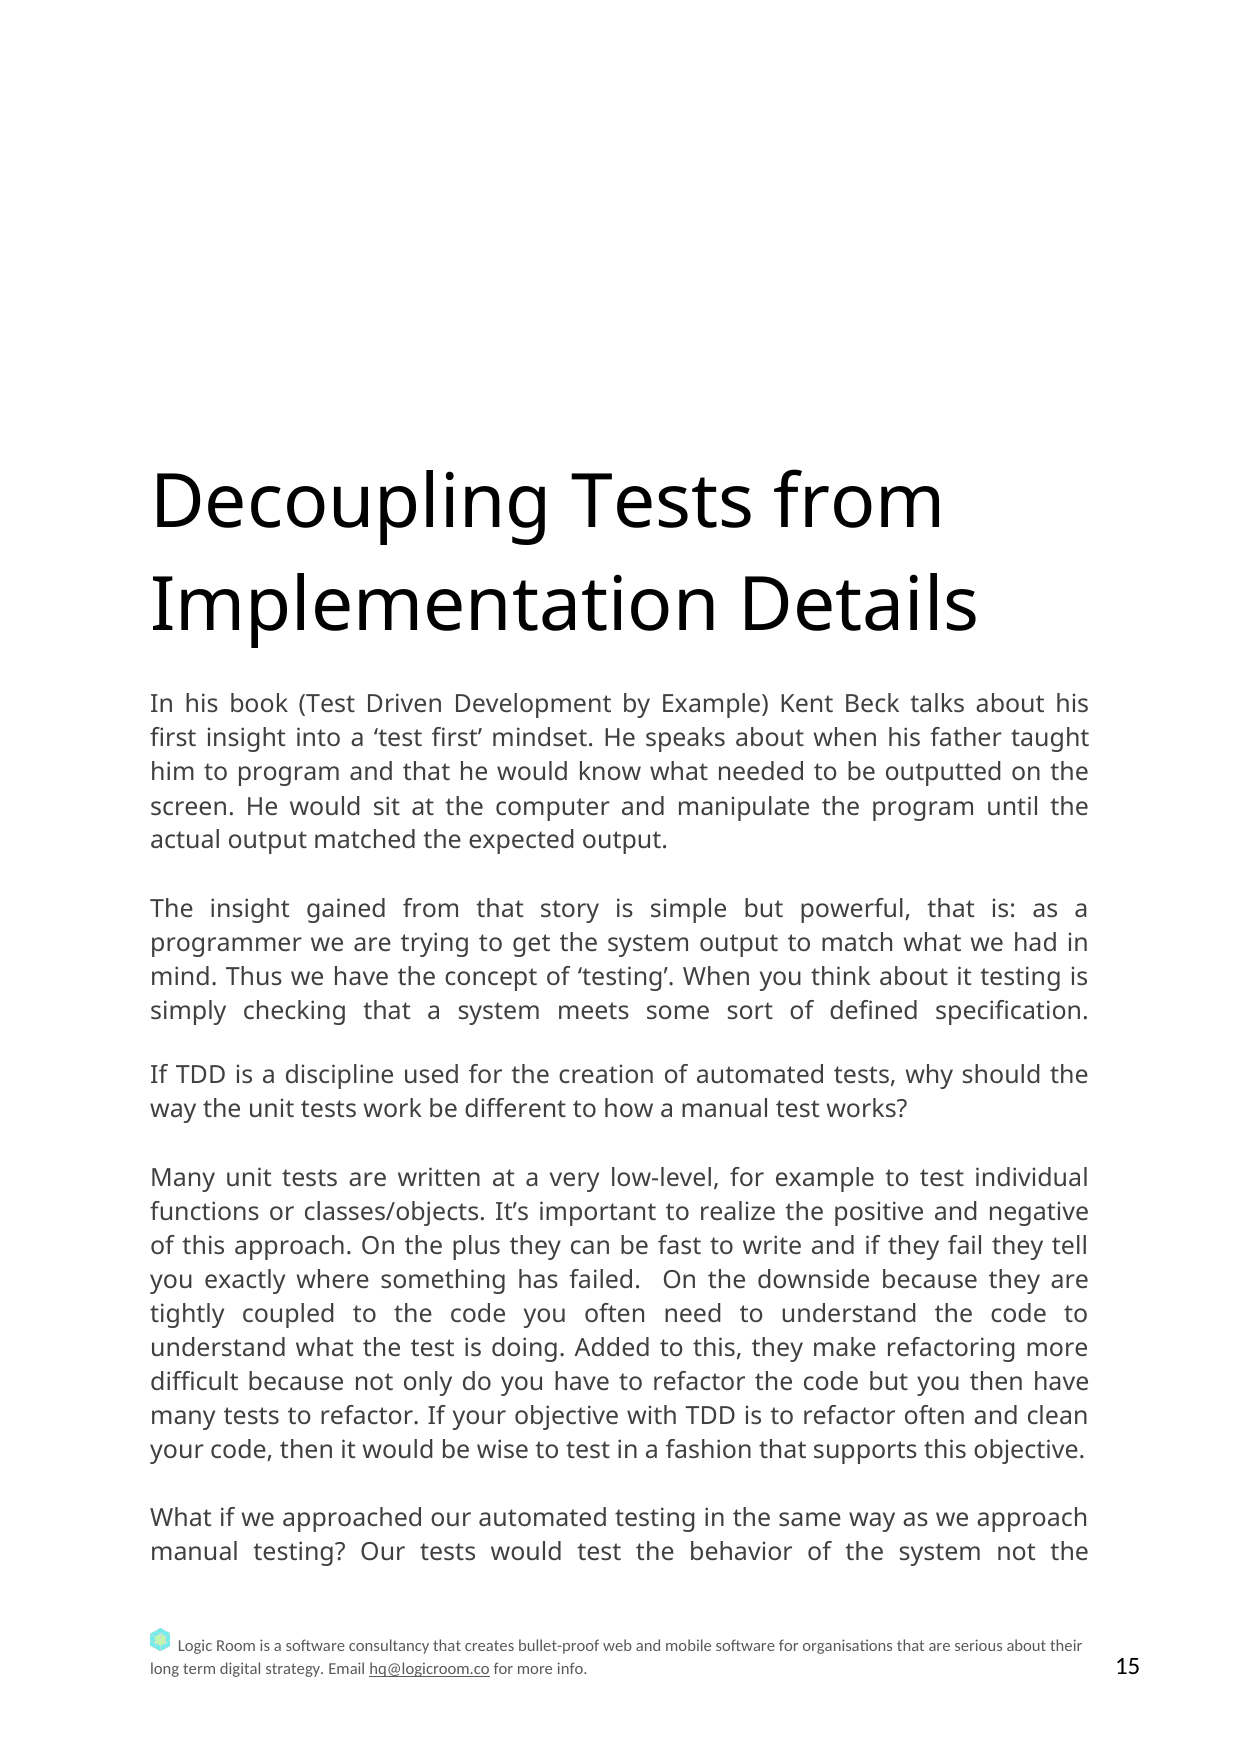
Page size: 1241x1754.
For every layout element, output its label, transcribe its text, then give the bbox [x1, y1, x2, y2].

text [150, 1500, 1090, 1568]
picture [150, 1628, 170, 1651]
text In his book (Test Driven Development by Example) Kent Beck talks about his first insight into a ‘test first’ mindset. He speaks about when his father taught him to program and that he would know what needed to be outputted on the screen. He would sit at the computer and manipulate the program until the actual output matched the expected output. [150, 686, 1090, 856]
subtitle Decoupling Tests from Implementation Details [150, 447, 1090, 652]
text Many unit tests are written at a very low-level, for example to test individual functions or classes/objects. It’s important to realize the positive and negative of this approach. On the plus they can be fast to write and if they fail they tell you exactly where something has failed. On the downside because they are tightly coupled to the code you often need to understand the code to understand what the test is doing. Added to this, they make refactoring more difficult because not only do you have to refactor the code but you then have many tests to refactor. If your objective with TDD is to refactor often and clean your code, then it would be wise to test in a fashion that supports this objective. [150, 1159, 1090, 1466]
text The insight gained from that story is simple but powerful, that is: as a programmer we are trying to get the system output to match what we had in mind. Thus we have the concept of ‘testing’. When you think about it testing is simply checking that a system meets some sort of defined specification. [150, 890, 1090, 1057]
text If TDD is a discipline used for the creation of automated tests, why should the way the unit tests work be different to how a manual test works? [150, 1057, 1090, 1125]
